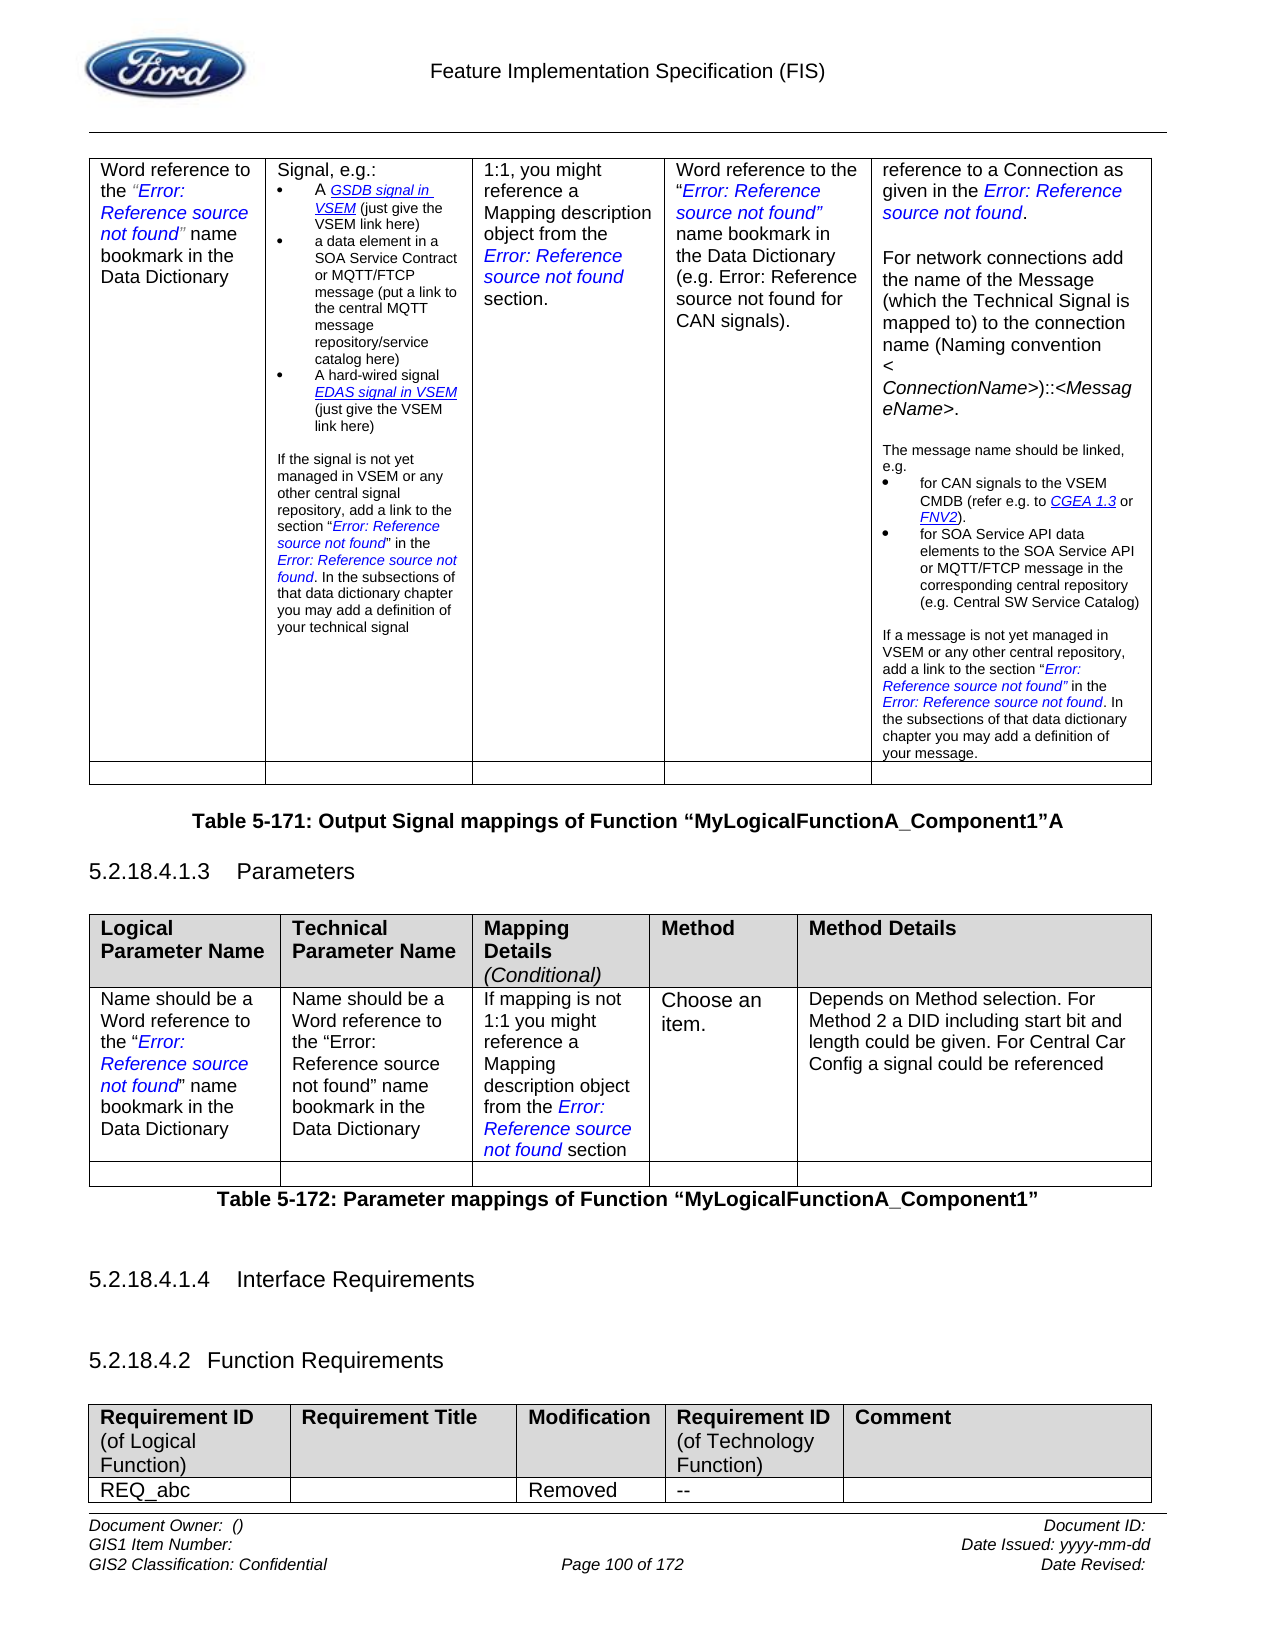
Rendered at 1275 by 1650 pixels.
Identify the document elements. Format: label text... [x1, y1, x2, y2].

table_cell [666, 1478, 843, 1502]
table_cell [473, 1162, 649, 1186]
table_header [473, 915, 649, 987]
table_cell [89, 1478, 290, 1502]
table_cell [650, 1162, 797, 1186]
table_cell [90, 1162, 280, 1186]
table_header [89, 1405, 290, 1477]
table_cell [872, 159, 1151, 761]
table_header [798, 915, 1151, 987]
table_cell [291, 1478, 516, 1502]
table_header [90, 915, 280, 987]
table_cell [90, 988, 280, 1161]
subtitle Parameters [89, 858, 1167, 884]
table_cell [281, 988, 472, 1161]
picture [65, 18, 266, 119]
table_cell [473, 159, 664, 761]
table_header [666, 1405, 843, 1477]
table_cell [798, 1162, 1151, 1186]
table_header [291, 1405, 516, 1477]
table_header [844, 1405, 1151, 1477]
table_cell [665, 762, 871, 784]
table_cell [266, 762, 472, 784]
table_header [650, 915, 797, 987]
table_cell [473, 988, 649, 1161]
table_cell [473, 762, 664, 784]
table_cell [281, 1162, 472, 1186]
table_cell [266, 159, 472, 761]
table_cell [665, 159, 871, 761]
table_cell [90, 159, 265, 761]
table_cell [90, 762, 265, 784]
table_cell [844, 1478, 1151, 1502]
subtitle Function Requirements [89, 1347, 1167, 1374]
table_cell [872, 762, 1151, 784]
subtitle Interface Requirements [89, 1266, 1167, 1292]
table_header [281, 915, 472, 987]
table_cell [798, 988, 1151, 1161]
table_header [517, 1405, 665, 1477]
